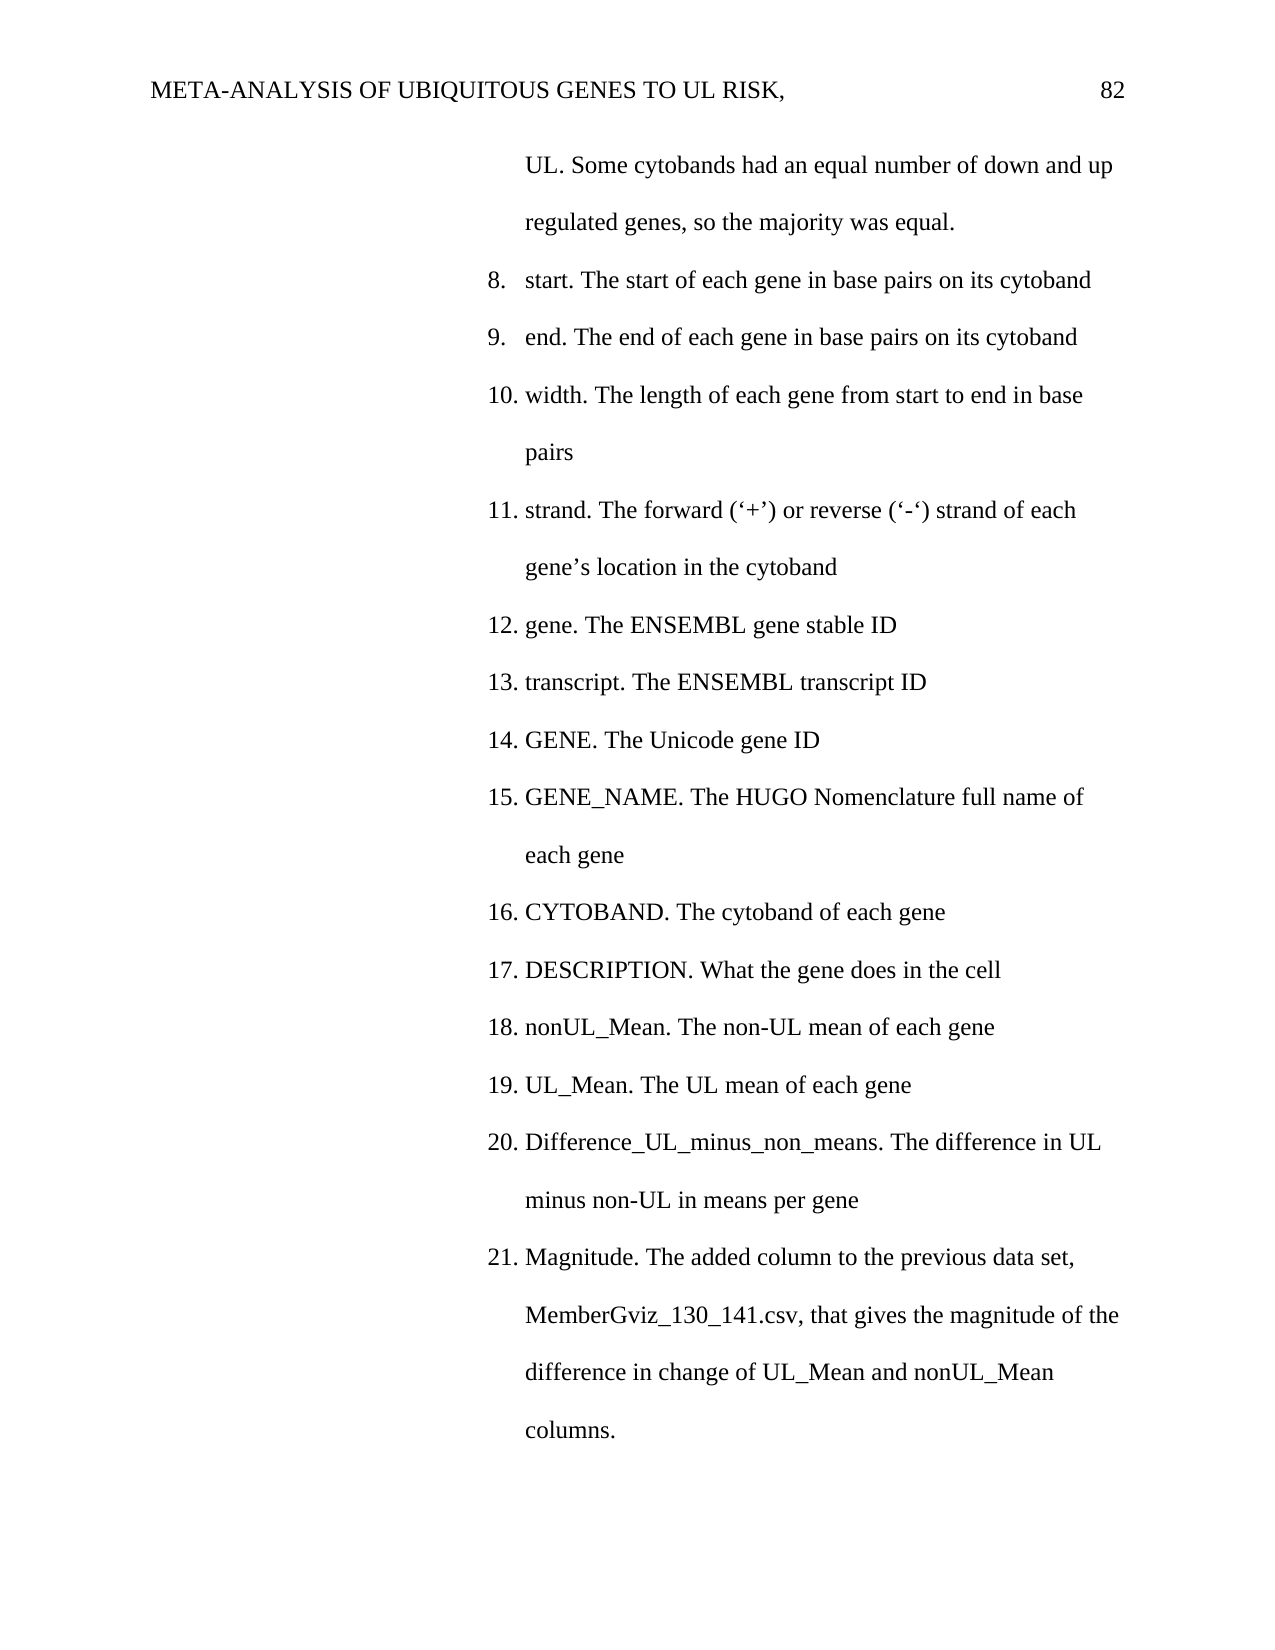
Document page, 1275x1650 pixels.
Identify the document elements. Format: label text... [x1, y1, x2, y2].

list transcript. The ENSEMBL transcript ID [487, 667, 1125, 696]
list nonUL_Mean. The non-UL mean of each gene [487, 1012, 1125, 1041]
list UL_Mean. The UL mean of each gene [487, 1070, 1125, 1099]
list Difference_UL_minus_non_means. The difference in UL minus non-UL in means per gene [487, 1127, 1125, 1214]
list Magnitude. The added column to the previous data set, MemberGviz_130_141.csv, that gives the magnitude of the difference in change of UL_Mean and nonUL_Mean columns. [487, 1242, 1125, 1444]
list DESCRIPTION. What the gene does in the cell [487, 955, 1125, 984]
list CYTOBAND. The cytoband of each gene [487, 897, 1125, 926]
list end. The end of each gene in base pairs on its cytoband [487, 322, 1125, 351]
list strand. The forward (‘+’) or reverse (‘-‘) strand of each gene’s location in the cytoband [487, 495, 1125, 581]
list start. The start of each gene in base pairs on its cytoband [487, 265, 1125, 294]
list width. The length of each gene from start to end in base pairs [487, 380, 1125, 466]
list GENE. The Unicode gene ID [487, 725, 1125, 754]
list gene. The ENSEMBL gene stable ID [487, 610, 1125, 639]
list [487, 150, 1125, 236]
list GENE_NAME. The HUGO Nomenclature full name of each gene [487, 782, 1125, 869]
